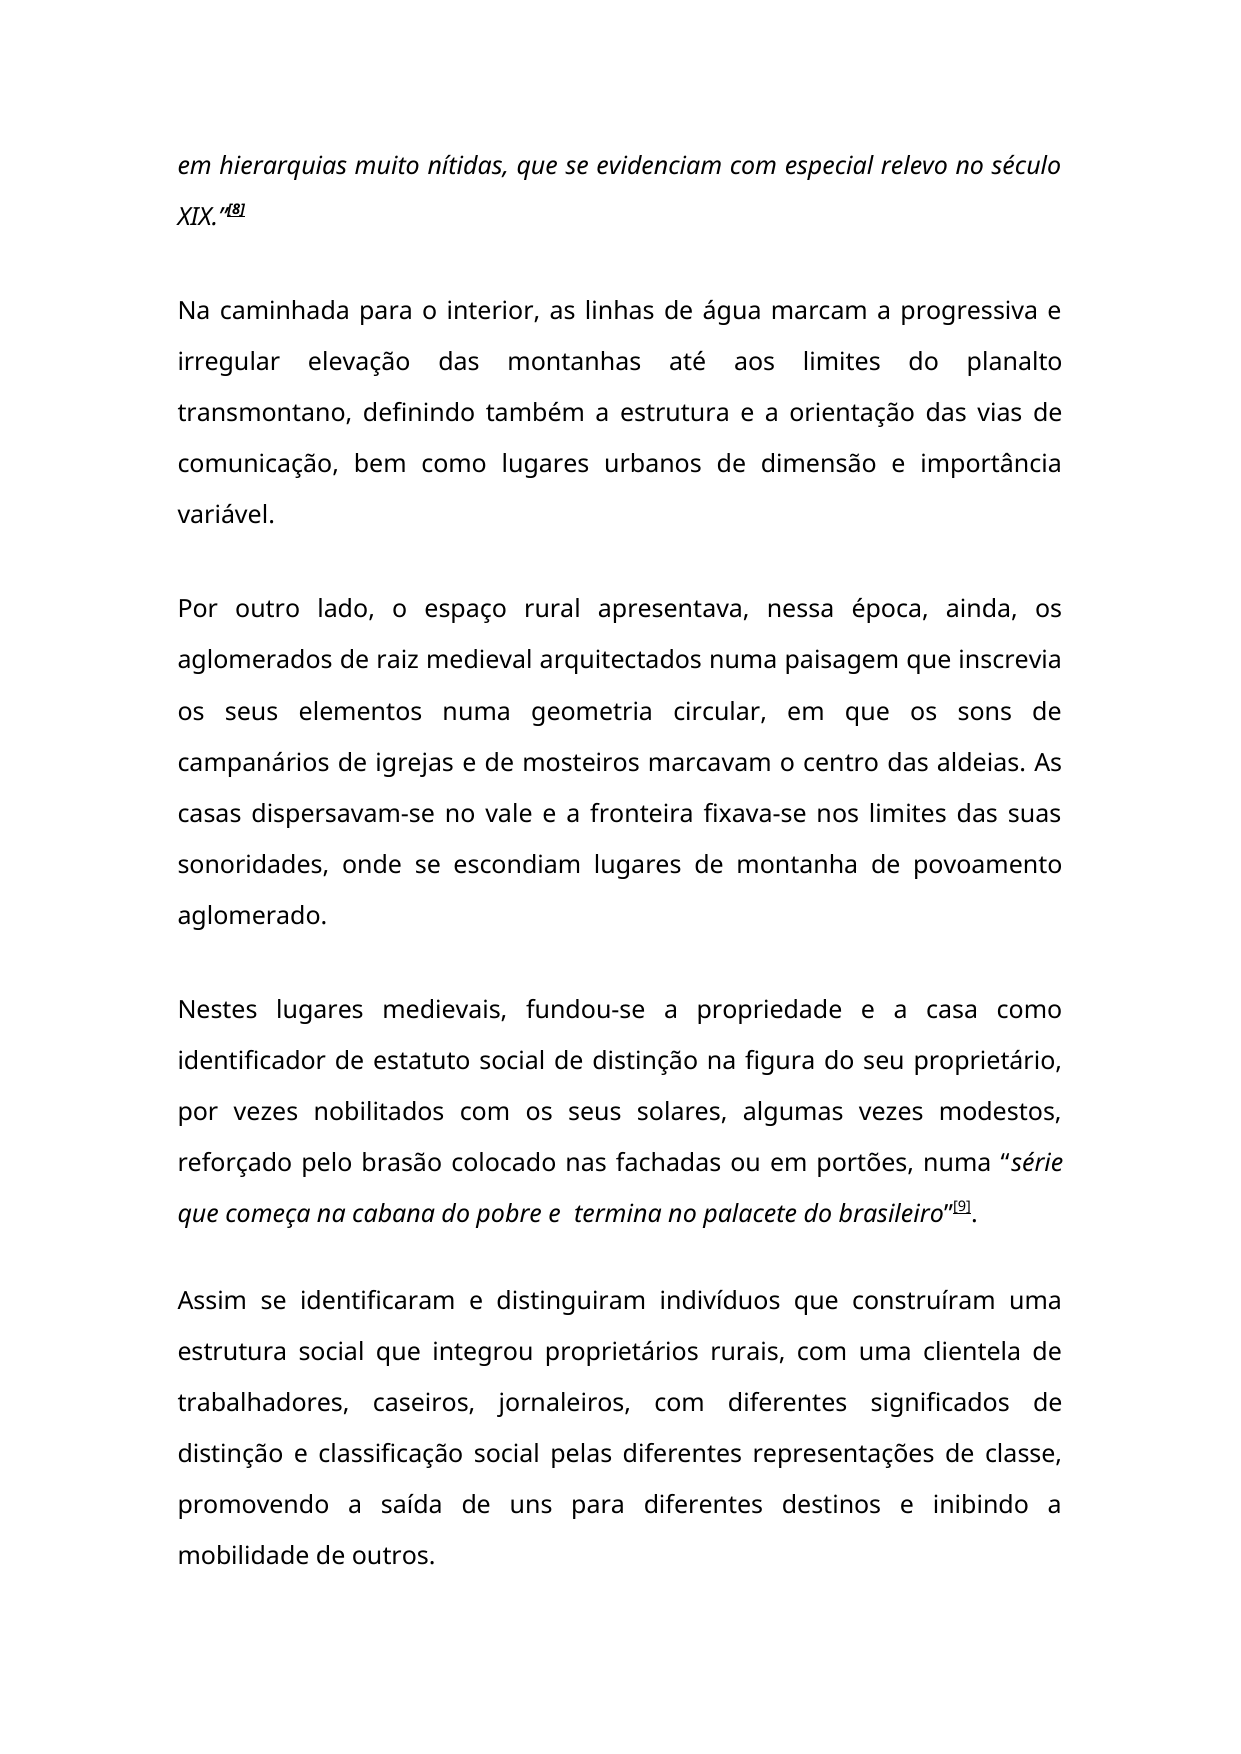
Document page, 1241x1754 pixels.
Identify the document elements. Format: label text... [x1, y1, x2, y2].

text Assim se identificaram e distinguiram indivíduos que construíram uma estrutura social que integrou proprietários rurais, com uma clientela de trabalhadores, caseiros, jornaleiros, com diferentes significados de distinção e classificação social pelas diferentes representações de classe, promovendo a saída de uns para diferentes destinos e inibindo a mobilidade de outros. [177, 1283, 1063, 1572]
text Na caminhada para o interior, as linhas de água marcam a progressiva e irregular elevação das montanhas até aos limites do planalto transmontano, definindo também a estrutura e a orientação das vias de comunicação, bem como lugares urbanos de dimensão e importância variável. [177, 293, 1063, 531]
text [177, 148, 1063, 233]
text Nestes lugares medievais, fundou-se a propriedade e a casa como identificador de estatuto social de distinção na figura do seu proprietário, por vezes nobilitados com os seus solares, algumas vezes modestos, reforçado pelo brasão colocado nas fachadas ou em portões, numa “série que começa na cabana do pobre e termina no palacete do brasileiro”[9]. [177, 992, 1063, 1230]
text Por outro lado, o espaço rural apresentava, nessa época, ainda, os aglomerados de raiz medieval arquitectados numa paisagem que inscrevia os seus elementos numa geometria circular, em que os sons de campanários de igrejas e de mosteiros marcavam o centro das aldeias. As casas dispersavam-se no vale e a fronteira fixava-se nos limites das suas sonoridades, onde se escondiam lugares de montanha de povoamento aglomerado. [177, 591, 1063, 931]
